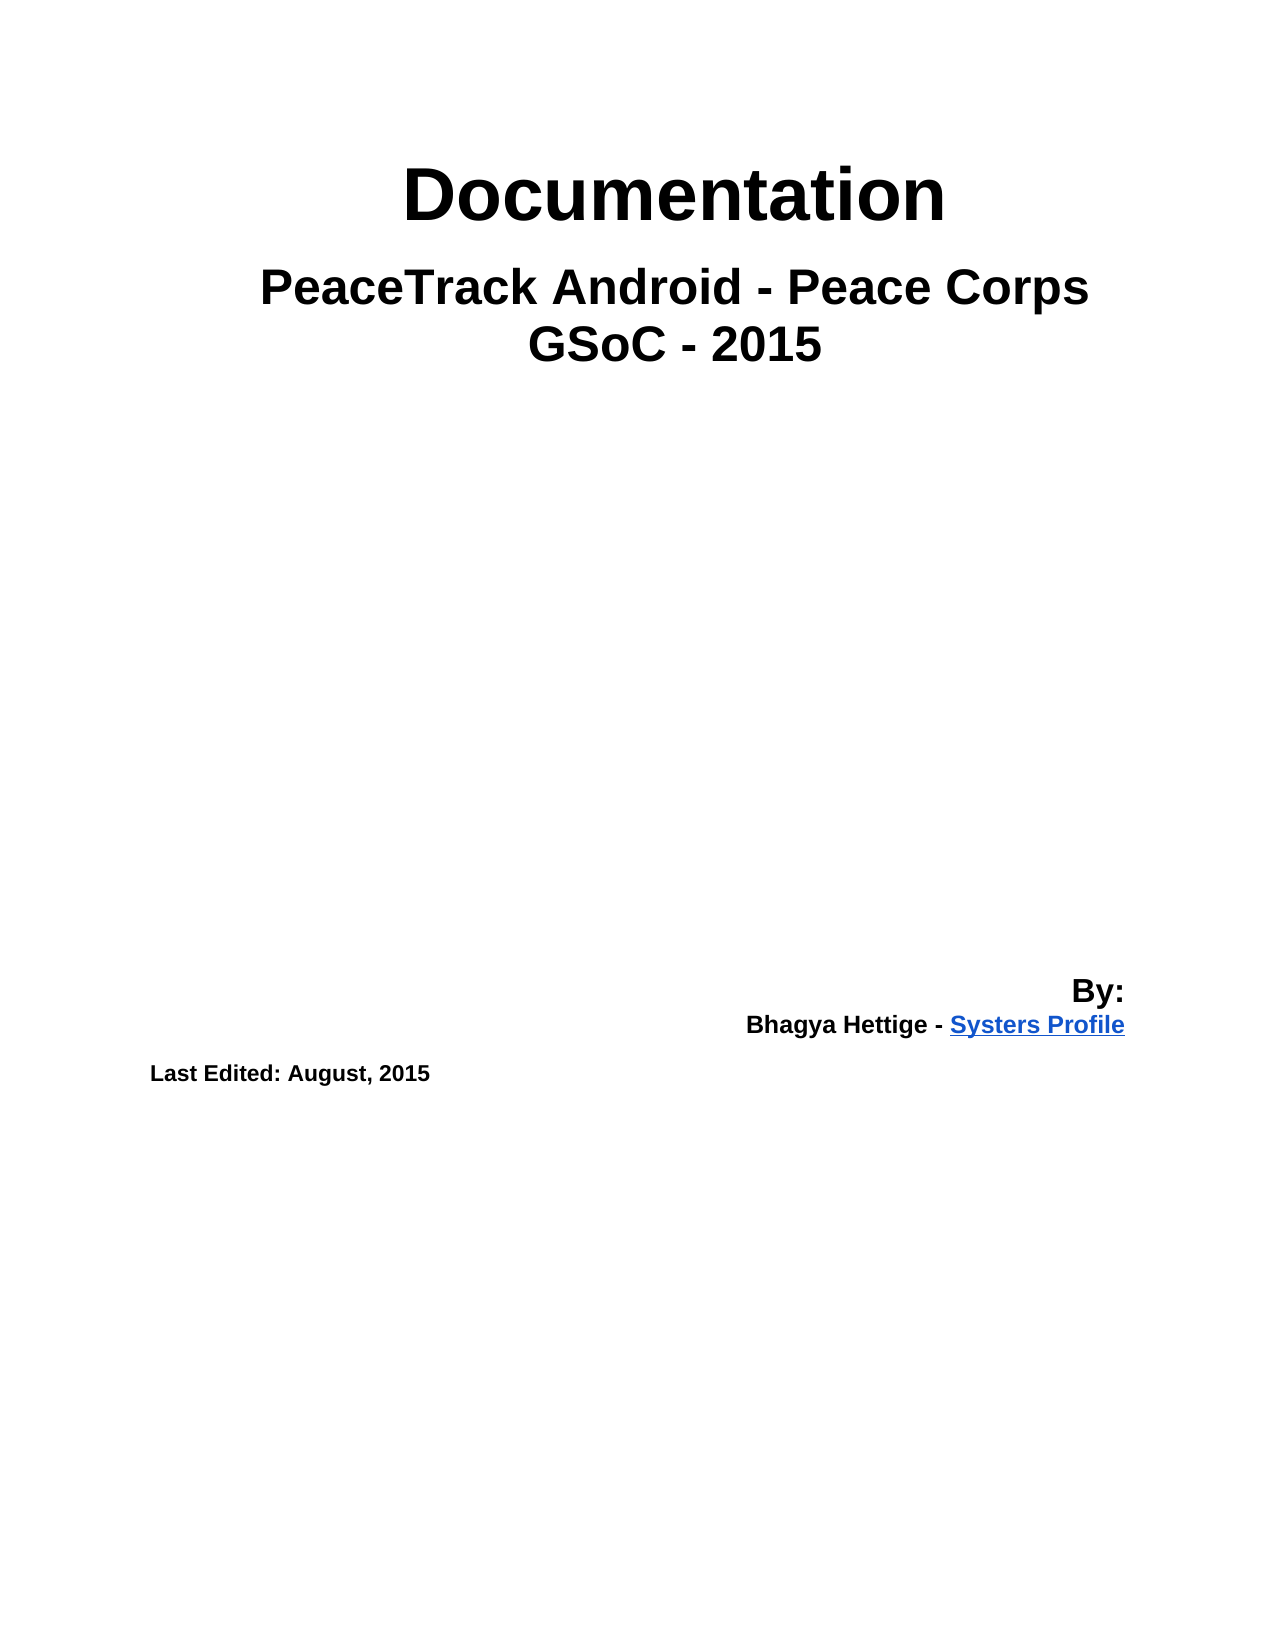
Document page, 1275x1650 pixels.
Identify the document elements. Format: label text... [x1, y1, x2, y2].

text Bhagya Hettige - Systers Profile [150, 1010, 1125, 1039]
text PeaceTrack Android - Peace Corps [150, 257, 1125, 314]
text Documentation [150, 150, 1125, 236]
text GSoC - 2015 [150, 314, 1125, 372]
text Last Edited: August, 2015 [150, 1059, 1125, 1086]
text By: [150, 971, 1125, 1010]
